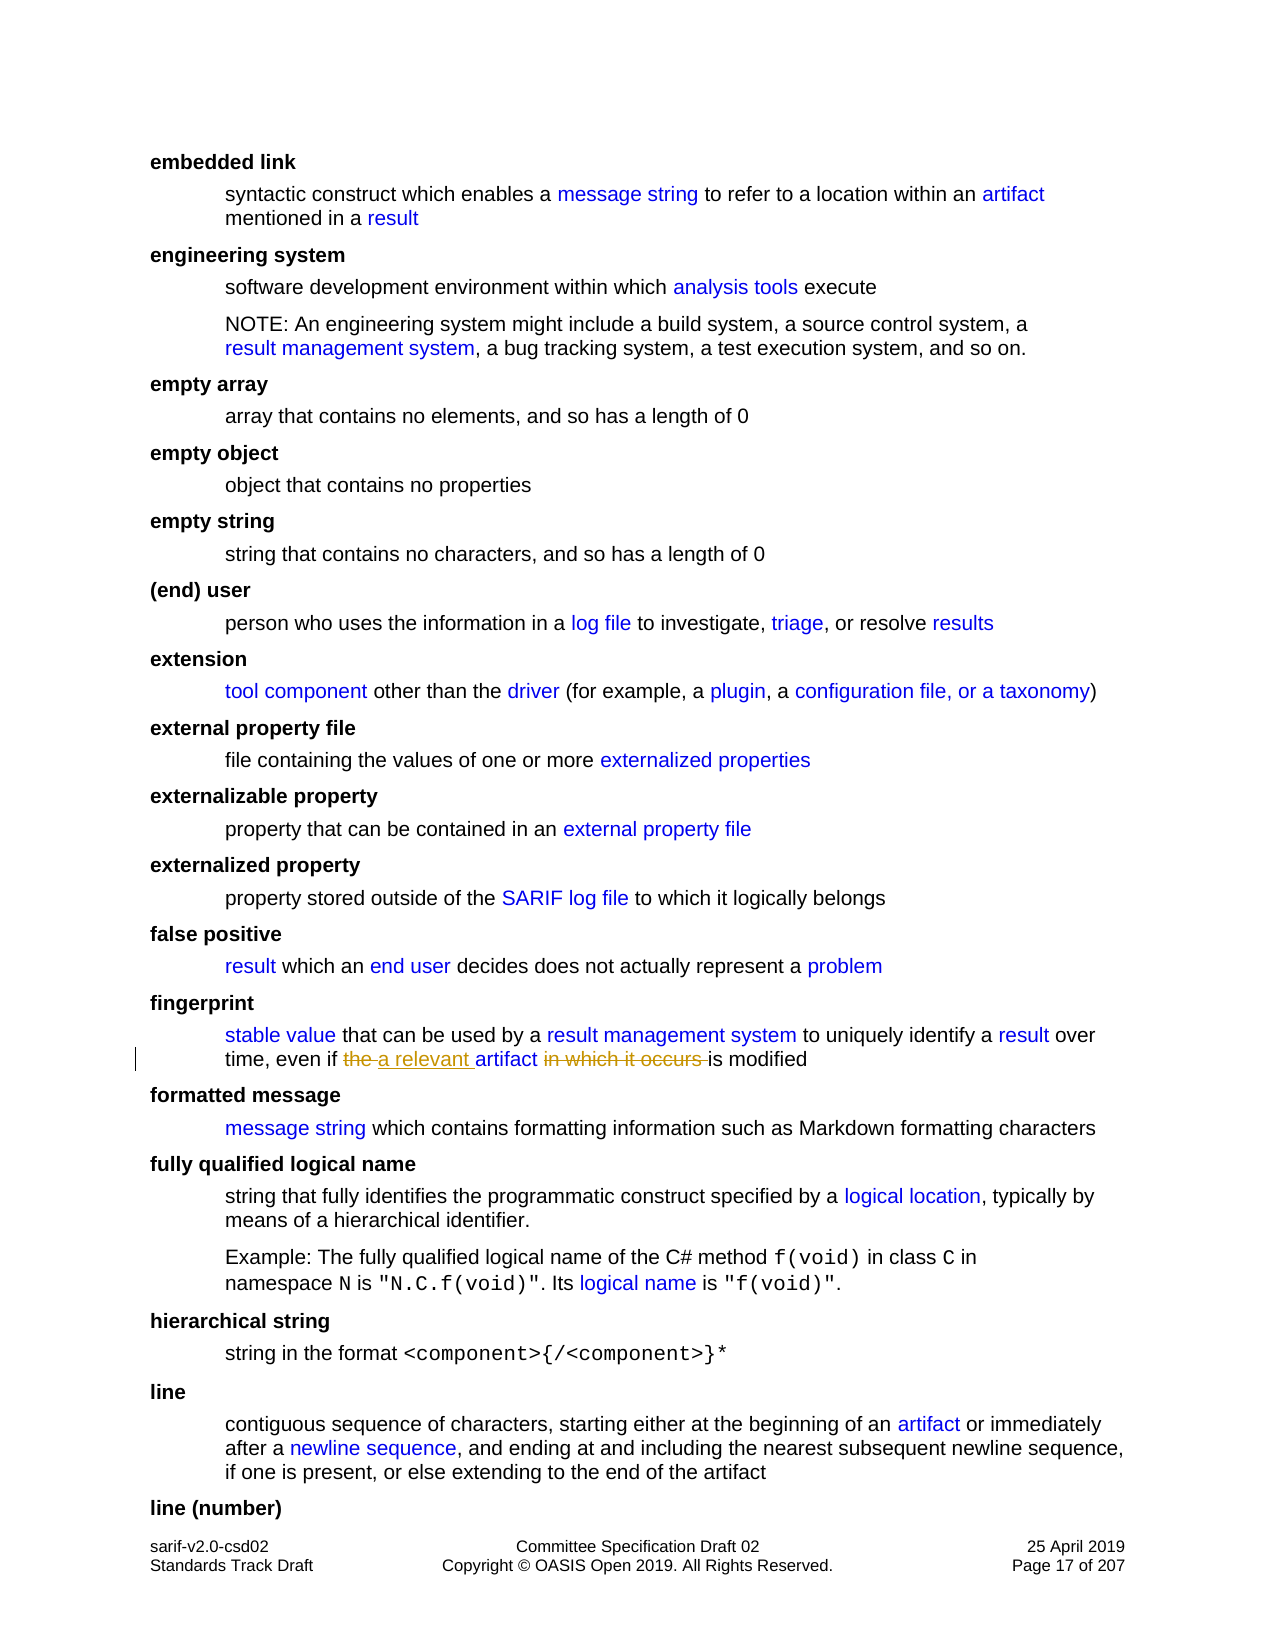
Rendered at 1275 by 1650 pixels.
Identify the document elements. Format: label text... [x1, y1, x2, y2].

text engineering system [150, 243, 825, 267]
text person who uses the information in a log file to investigate, triage, or resolve results [225, 610, 1125, 634]
text string that fully identifies the programmatic construct specified by a logical location, typically by means of a hierarchical identifier. [225, 1184, 1125, 1232]
text empty object [150, 441, 825, 464]
text property that can be contained in an external property file [225, 817, 1125, 841]
text object that contains no properties [225, 473, 1125, 497]
text contiguous sequence of characters, starting either at the beginning of an artifact or immediately after a newline sequence, and ending at and including the nearest subsequent newline sequence, if one is present, or else extending to the end of the artifact [225, 1412, 1125, 1484]
text empty array [150, 372, 825, 396]
text formatted message [150, 1083, 825, 1107]
text externalizable property [150, 784, 825, 808]
text false positive [150, 922, 825, 946]
text result which an end user decides does not actually represent a problem [225, 954, 1125, 978]
text fully qualified logical name [150, 1152, 825, 1176]
text tool component other than the driver (for example, a plugin, a configuration file, or a taxonomy) [225, 679, 1125, 703]
text software development environment within which analysis tools execute [225, 275, 1125, 299]
text fingerprint [150, 991, 825, 1014]
text extension [150, 647, 825, 671]
text string that contains no characters, and so has a length of 0 [225, 542, 1125, 566]
text (end) user [150, 578, 825, 602]
text stable value that can be used by a result management system to uniquely identify a result over time, even if artifact is modified [225, 1023, 1125, 1071]
text string in the format <component>{/<component>}* [225, 1341, 1125, 1367]
text hierarchical string [150, 1309, 825, 1333]
text external property file [150, 716, 825, 739]
text array that contains no elements, and so has a length of 0 [225, 404, 1125, 428]
text file containing the values of one or more externalized properties [225, 748, 1125, 772]
text embedded link [150, 150, 825, 174]
text NOTE: An engineering system might include a build system, a source control system, a result management system, a bug tracking system, a test execution system, and so on. [225, 311, 1050, 359]
text message string which contains formatting information such as Markdown formatting characters [225, 1116, 1125, 1139]
text line (number) [150, 1496, 825, 1520]
text syntactic construct which enables a message string to refer to a location within an artifact mentioned in a result [225, 182, 1125, 230]
text Example: The fully qualified logical name of the C# method f(void) in class C in namespace N is "N.C.f(void)". Its logical name is "f(void)". [225, 1245, 1050, 1296]
text property stored outside of the SARIF log file to which it logically belongs [225, 885, 1125, 909]
text externalized property [150, 853, 825, 877]
text line [150, 1379, 825, 1403]
text empty string [150, 509, 825, 533]
